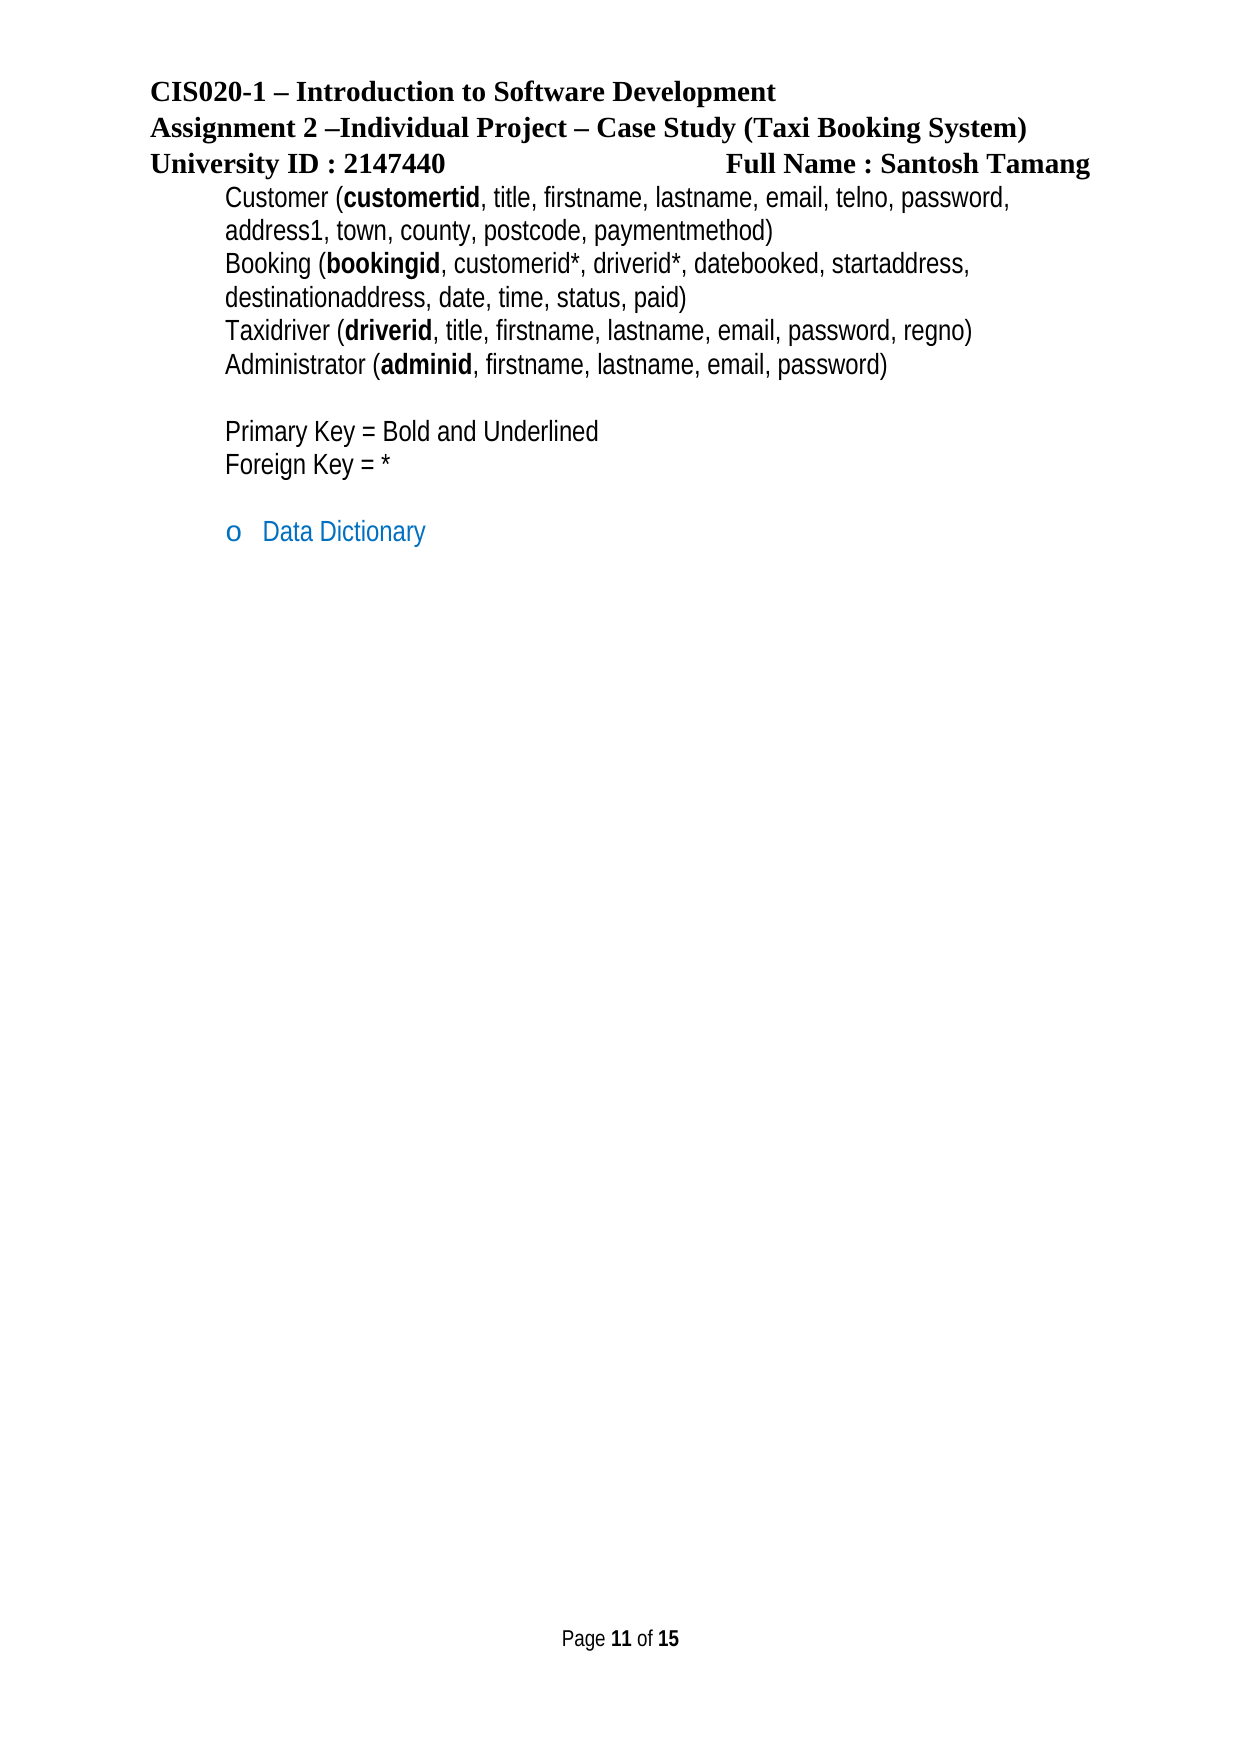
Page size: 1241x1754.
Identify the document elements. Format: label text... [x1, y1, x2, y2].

text Primary Key = Bold and Underlined [225, 414, 1090, 447]
text Customer (customertid, title, firstname, lastname, email, telno, password, address1, town, county, postcode, paymentmethod) [225, 180, 1090, 247]
text Administrator (adminid, firstname, lastname, email, password) [225, 347, 1090, 380]
text Foreign Key = * [225, 447, 1090, 481]
text Taxidriver (driverid, title, firstname, lastname, email, password, regno) [225, 313, 1090, 347]
text Booking (bookingid, customerid*, driverid*, datebooked, startaddress, destinationaddress, date, time, status, paid) [225, 247, 1090, 313]
list Data Dictionary [225, 514, 1090, 550]
